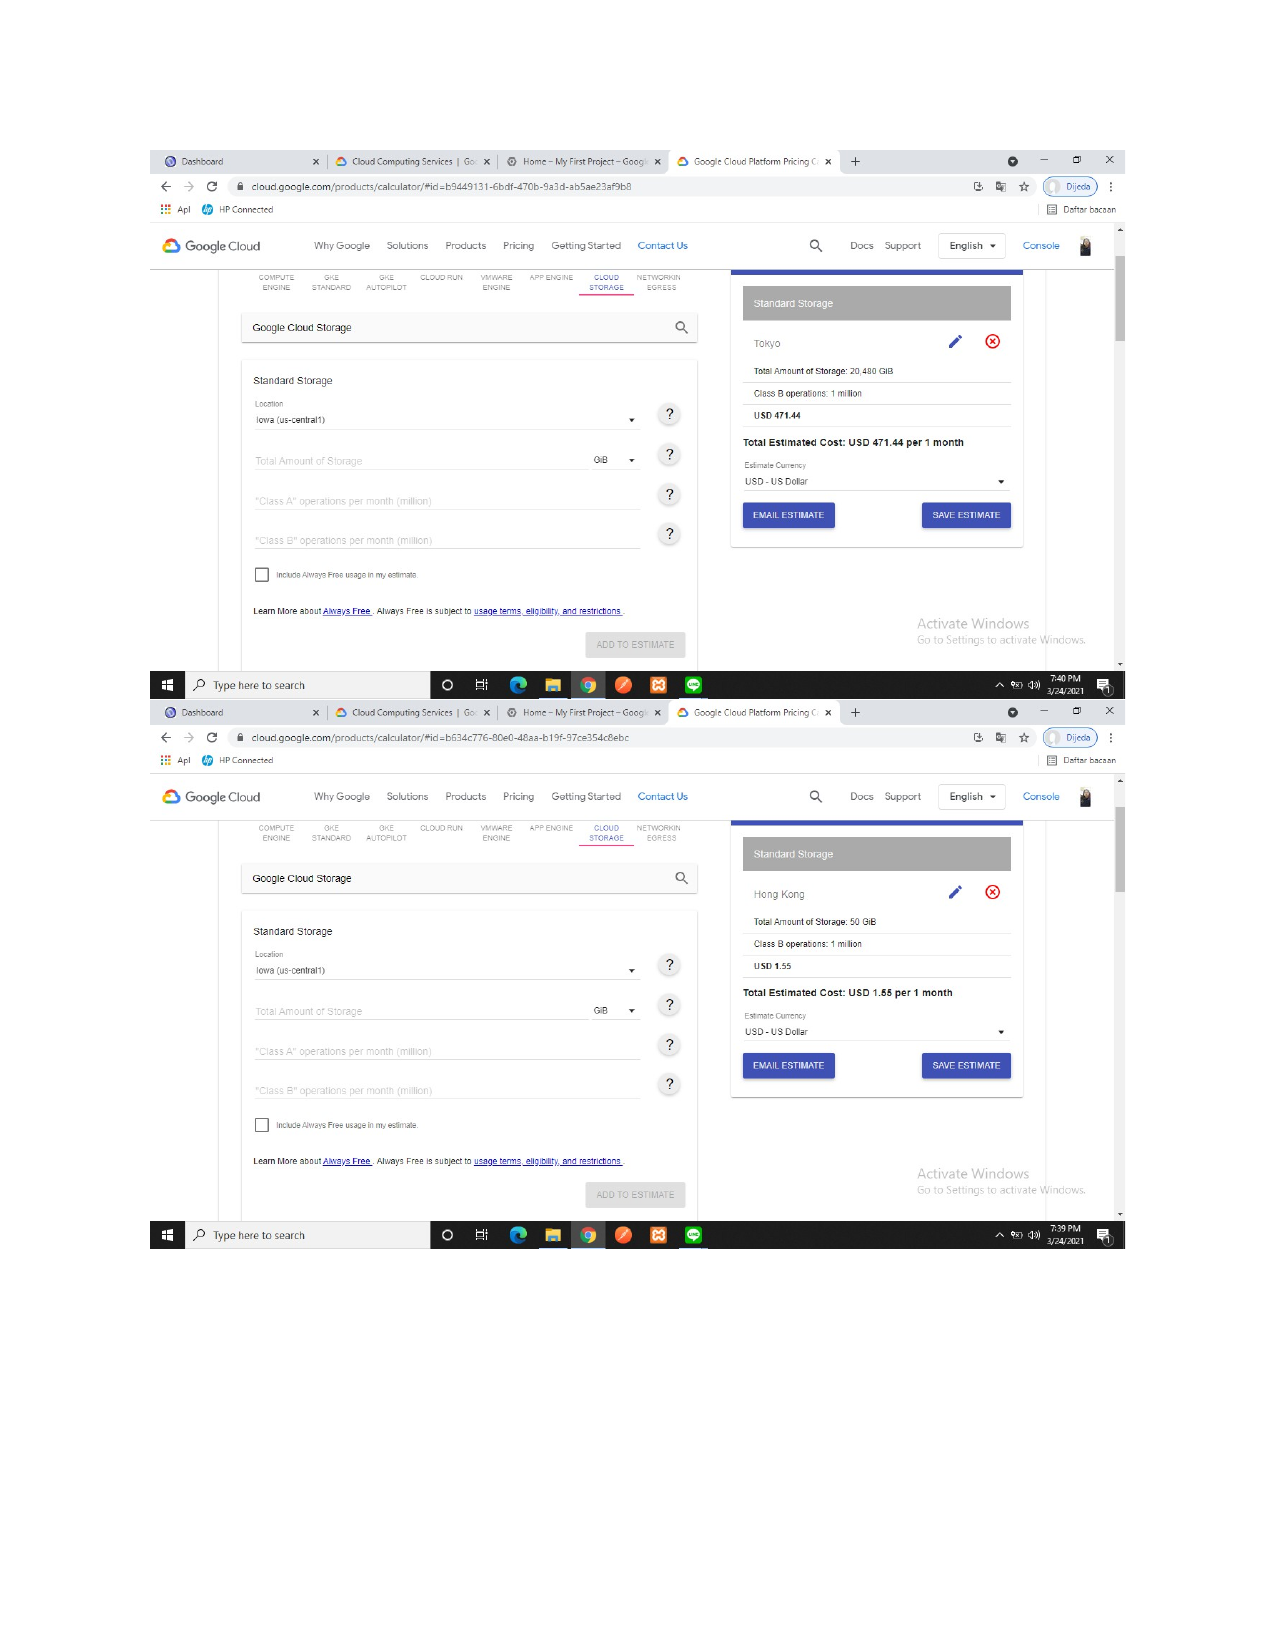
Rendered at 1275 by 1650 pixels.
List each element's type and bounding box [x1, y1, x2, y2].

picture [150, 700, 1125, 1249]
picture [150, 150, 1125, 699]
